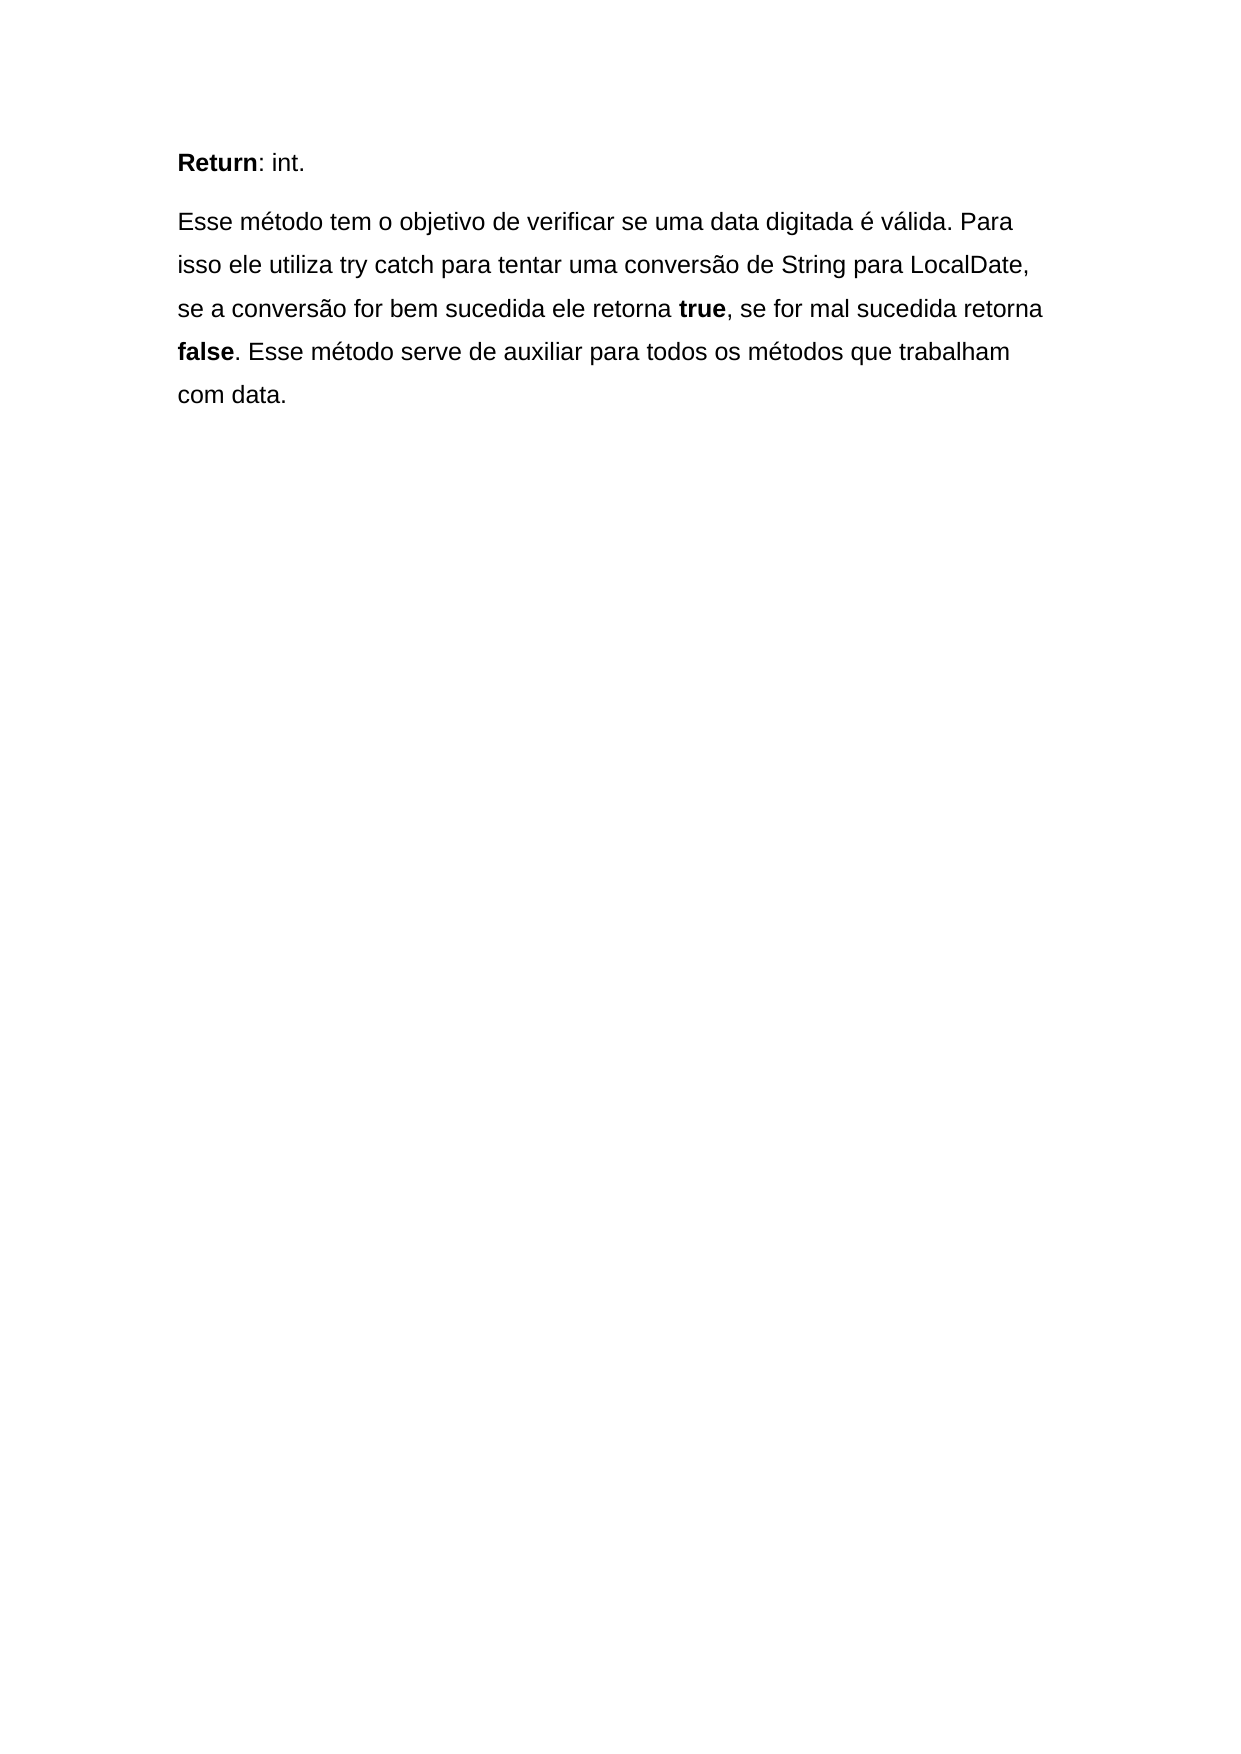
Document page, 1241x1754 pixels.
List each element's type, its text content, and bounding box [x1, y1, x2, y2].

text Return: int. [177, 148, 1063, 176]
text Esse método tem o objetivo de verificar se uma data digitada é válida. Para isso ele utiliza try catch para tentar uma conversão de String para LocalDate, se a conversão for bem sucedida ele retorna true, se for mal sucedida retorna false. Esse método serve de auxiliar para todos os métodos que trabalham com data. [177, 207, 1063, 409]
